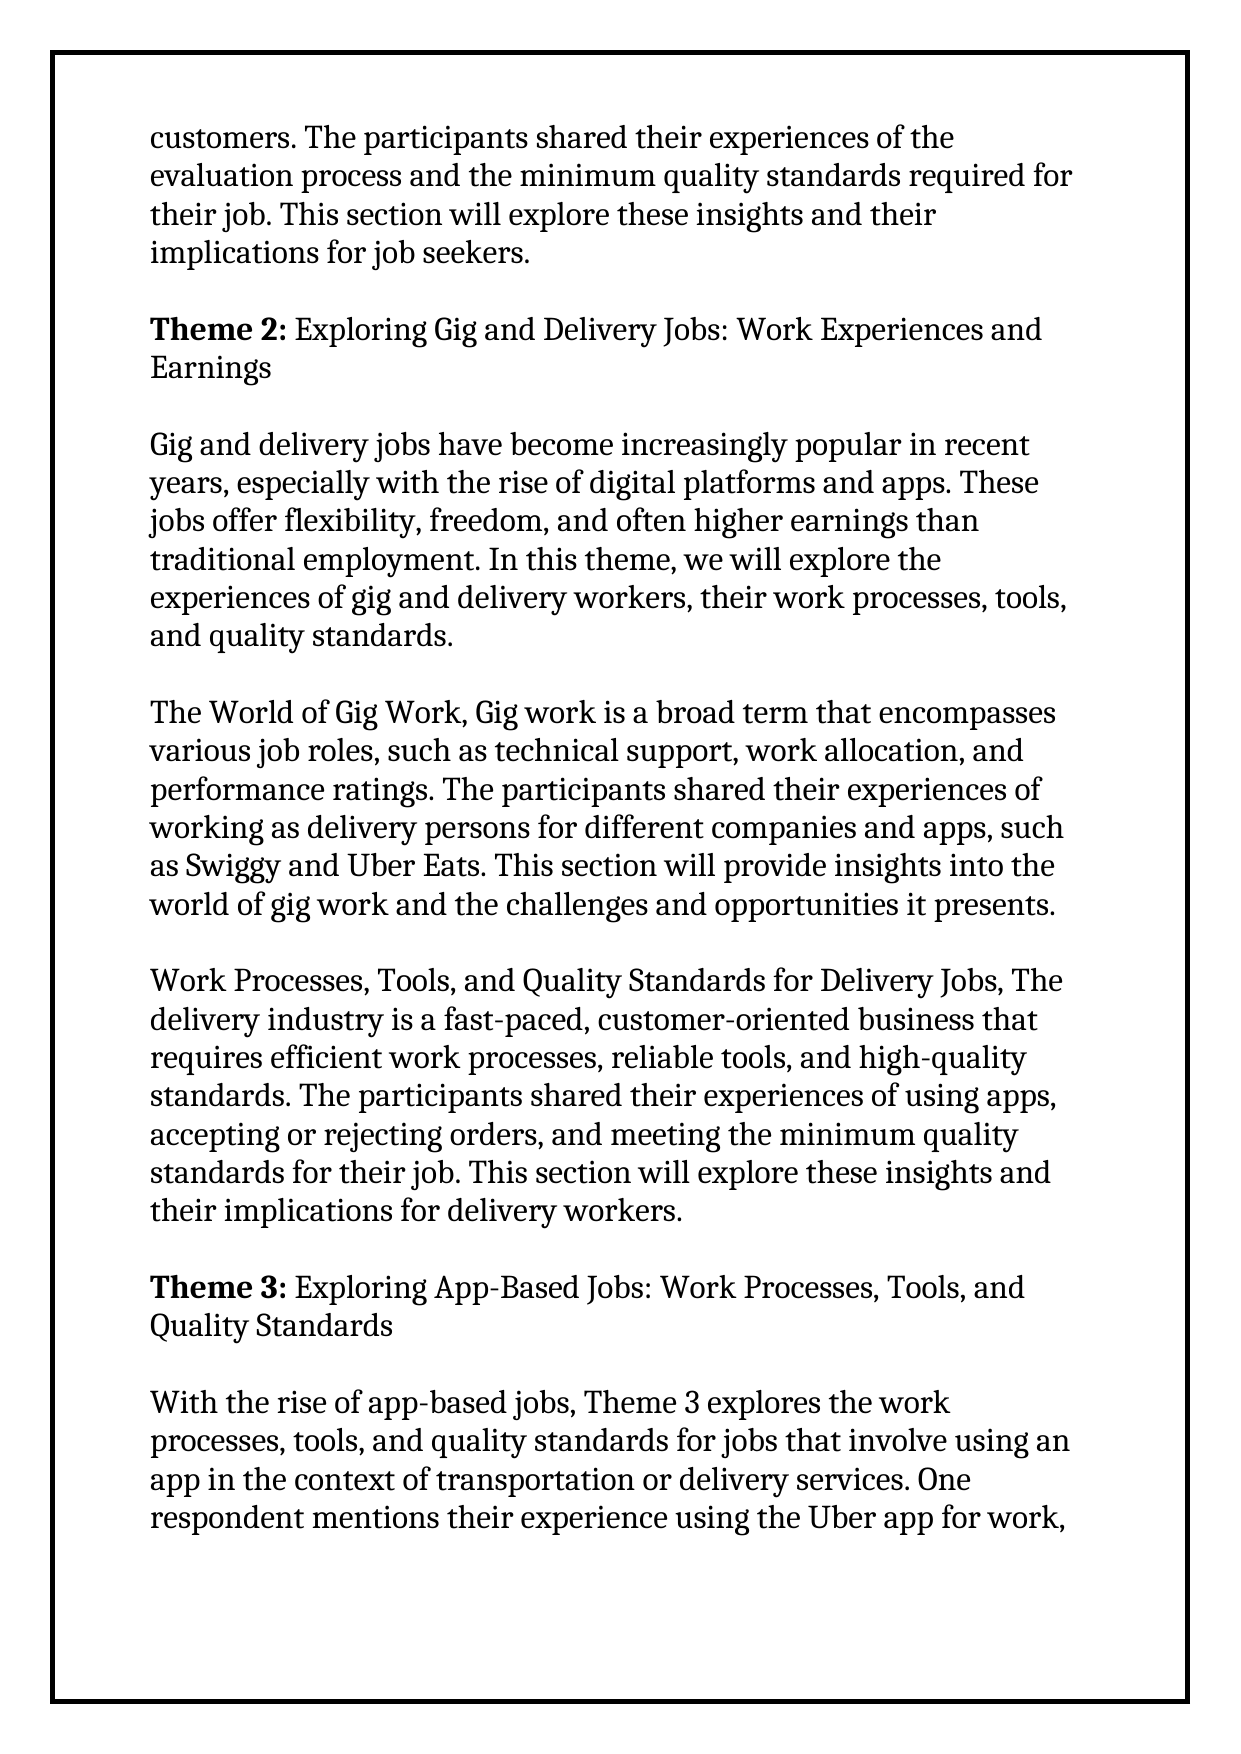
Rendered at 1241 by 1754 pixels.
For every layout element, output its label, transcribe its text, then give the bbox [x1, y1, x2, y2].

text Theme 2: Exploring Gig and Delivery Jobs: Work Experiences and Earnings [150, 310, 1090, 387]
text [150, 1383, 1090, 1537]
text Theme 3: Exploring App-Based Jobs: Work Processes, Tools, and Quality Standards [150, 1268, 1090, 1345]
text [150, 118, 1090, 272]
text Work Processes, Tools, and Quality Standards for Delivery Jobs, The delivery industry is a fast-paced, customer-oriented business that requires efficient work processes, reliable tools, and high-quality standards. The participants shared their experiences of using apps, accepting or rejecting orders, and meeting the minimum quality standards for their job. This section will explore these insights and their implications for delivery workers. [150, 962, 1090, 1230]
text Gig and delivery jobs have become increasingly popular in recent years, especially with the rise of digital platforms and apps. These jobs offer flexibility, freedom, and often higher earnings than traditional employment. In this theme, we will explore the experiences of gig and delivery workers, their work processes, tools, and quality standards. [150, 425, 1090, 655]
text The World of Gig Work, Gig work is a broad term that encompasses various job roles, such as technical support, work allocation, and performance ratings. The participants shared their experiences of working as delivery persons for different companies and apps, such as Swiggy and Uber Eats. This section will provide insights into the world of gig work and the challenges and opportunities it presents. [150, 693, 1090, 923]
